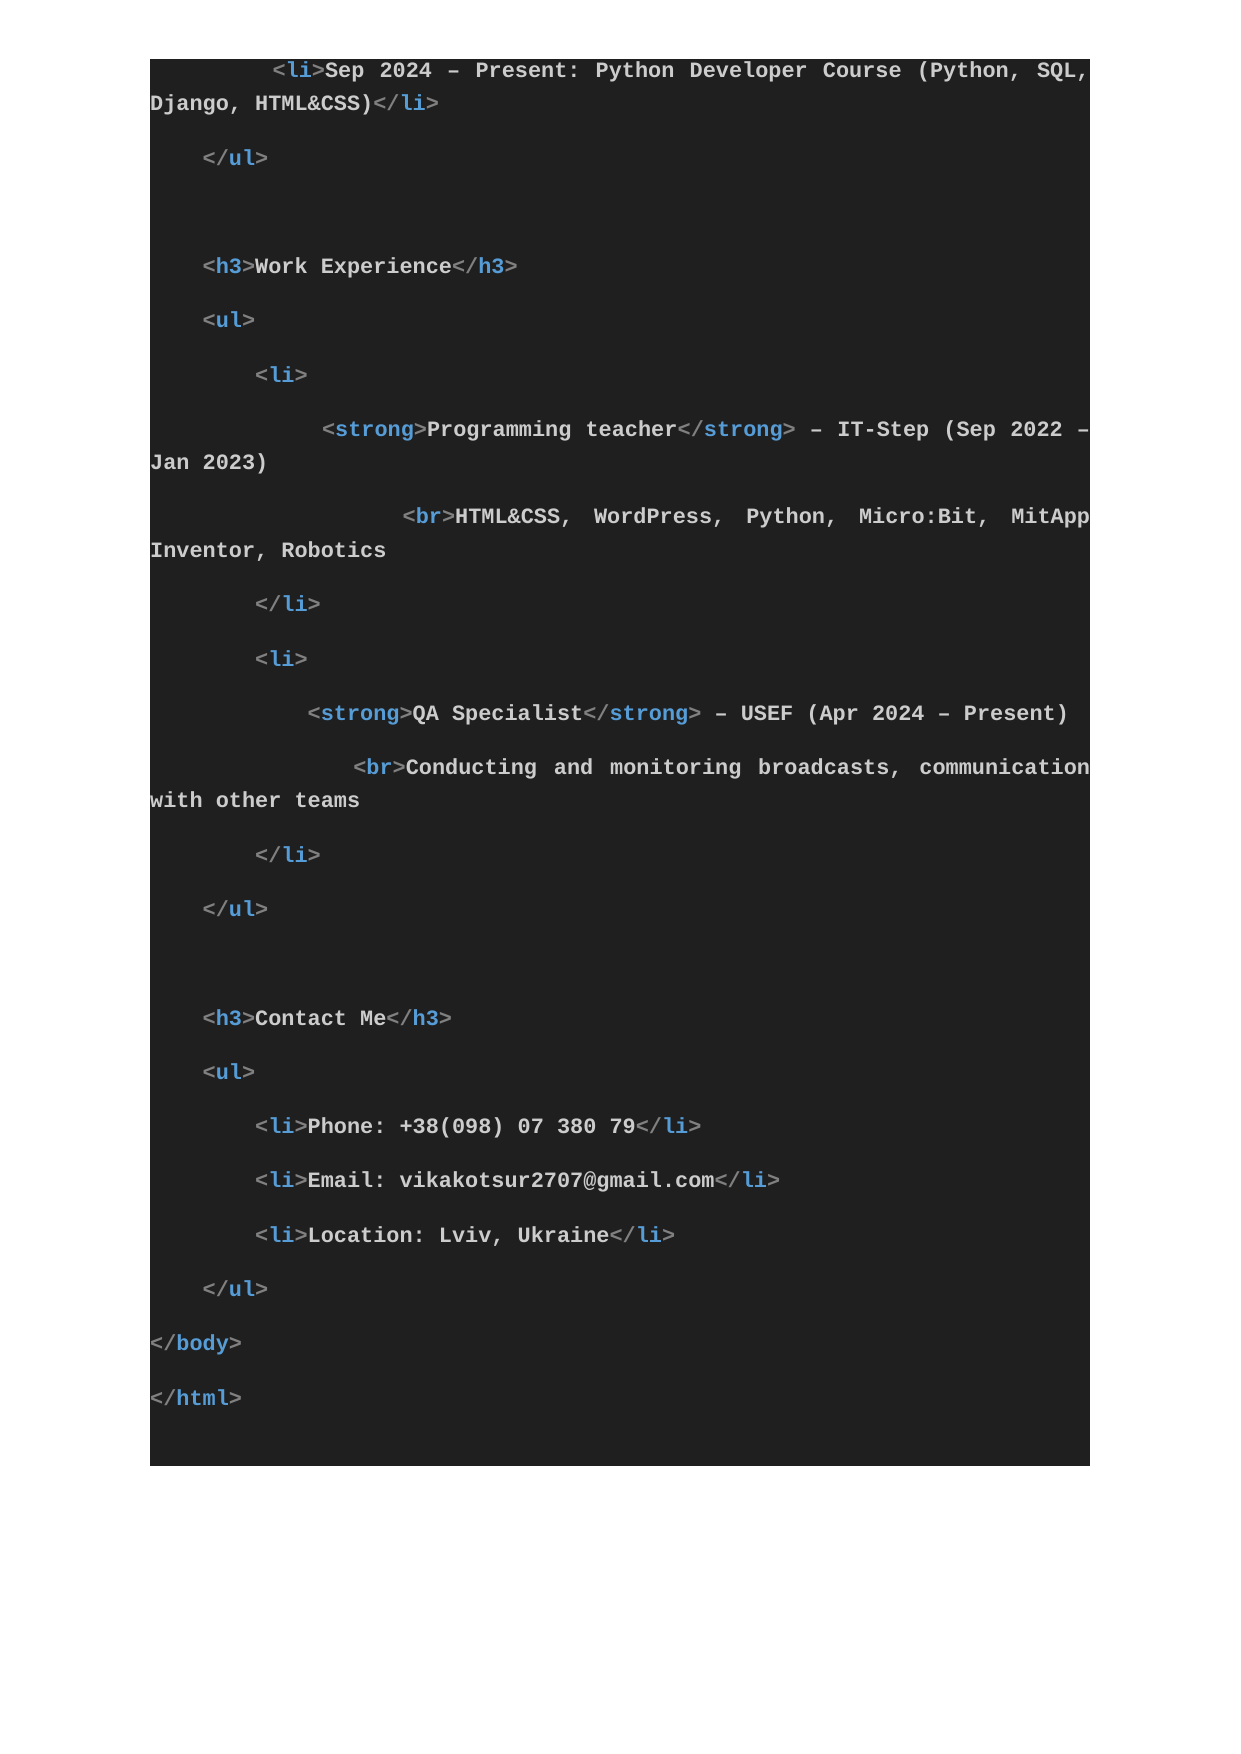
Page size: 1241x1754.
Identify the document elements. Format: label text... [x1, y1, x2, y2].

text </body> [150, 1332, 1090, 1357]
text <strong>QA Specialist</strong> – USEF (Apr 2024 – Present) [150, 702, 1090, 727]
text <strong>Programming teacher</strong> – IT-Step (Sep 2022 – Jan 2023) [150, 418, 1090, 476]
text <li>Location: Lviv, Ukraine</li> [150, 1224, 1090, 1249]
text <li> [150, 648, 1090, 672]
text <li>Sep 2024 – Present: Python Developer Course (Python, SQL, Django, HTML&CSS)</li> [150, 59, 1090, 117]
text </ul> [150, 898, 1090, 923]
text <h3>Work Experience</h3> [150, 255, 1090, 280]
text </li> [150, 844, 1090, 869]
text <ul> [150, 309, 1090, 334]
text <br>HTML&CSS, WordPress, Python, Micro:Bit, MitApp Inventor, Robotics [150, 506, 1090, 564]
text <h3>Contact Me</h3> [150, 1007, 1090, 1032]
text </ul> [150, 147, 1090, 171]
text </li> [150, 593, 1090, 618]
text </html> [150, 1387, 1090, 1411]
text <li> [150, 364, 1090, 388]
text <li>Phone: +38(098) 07 380 79</li> [150, 1115, 1090, 1140]
text <br>Conducting and monitoring broadcasts, communication with other teams [150, 756, 1090, 814]
text </ul> [150, 1278, 1090, 1303]
text <li>Email: vikakotsur2707@gmail.com</li> [150, 1169, 1090, 1194]
text <ul> [150, 1061, 1090, 1086]
